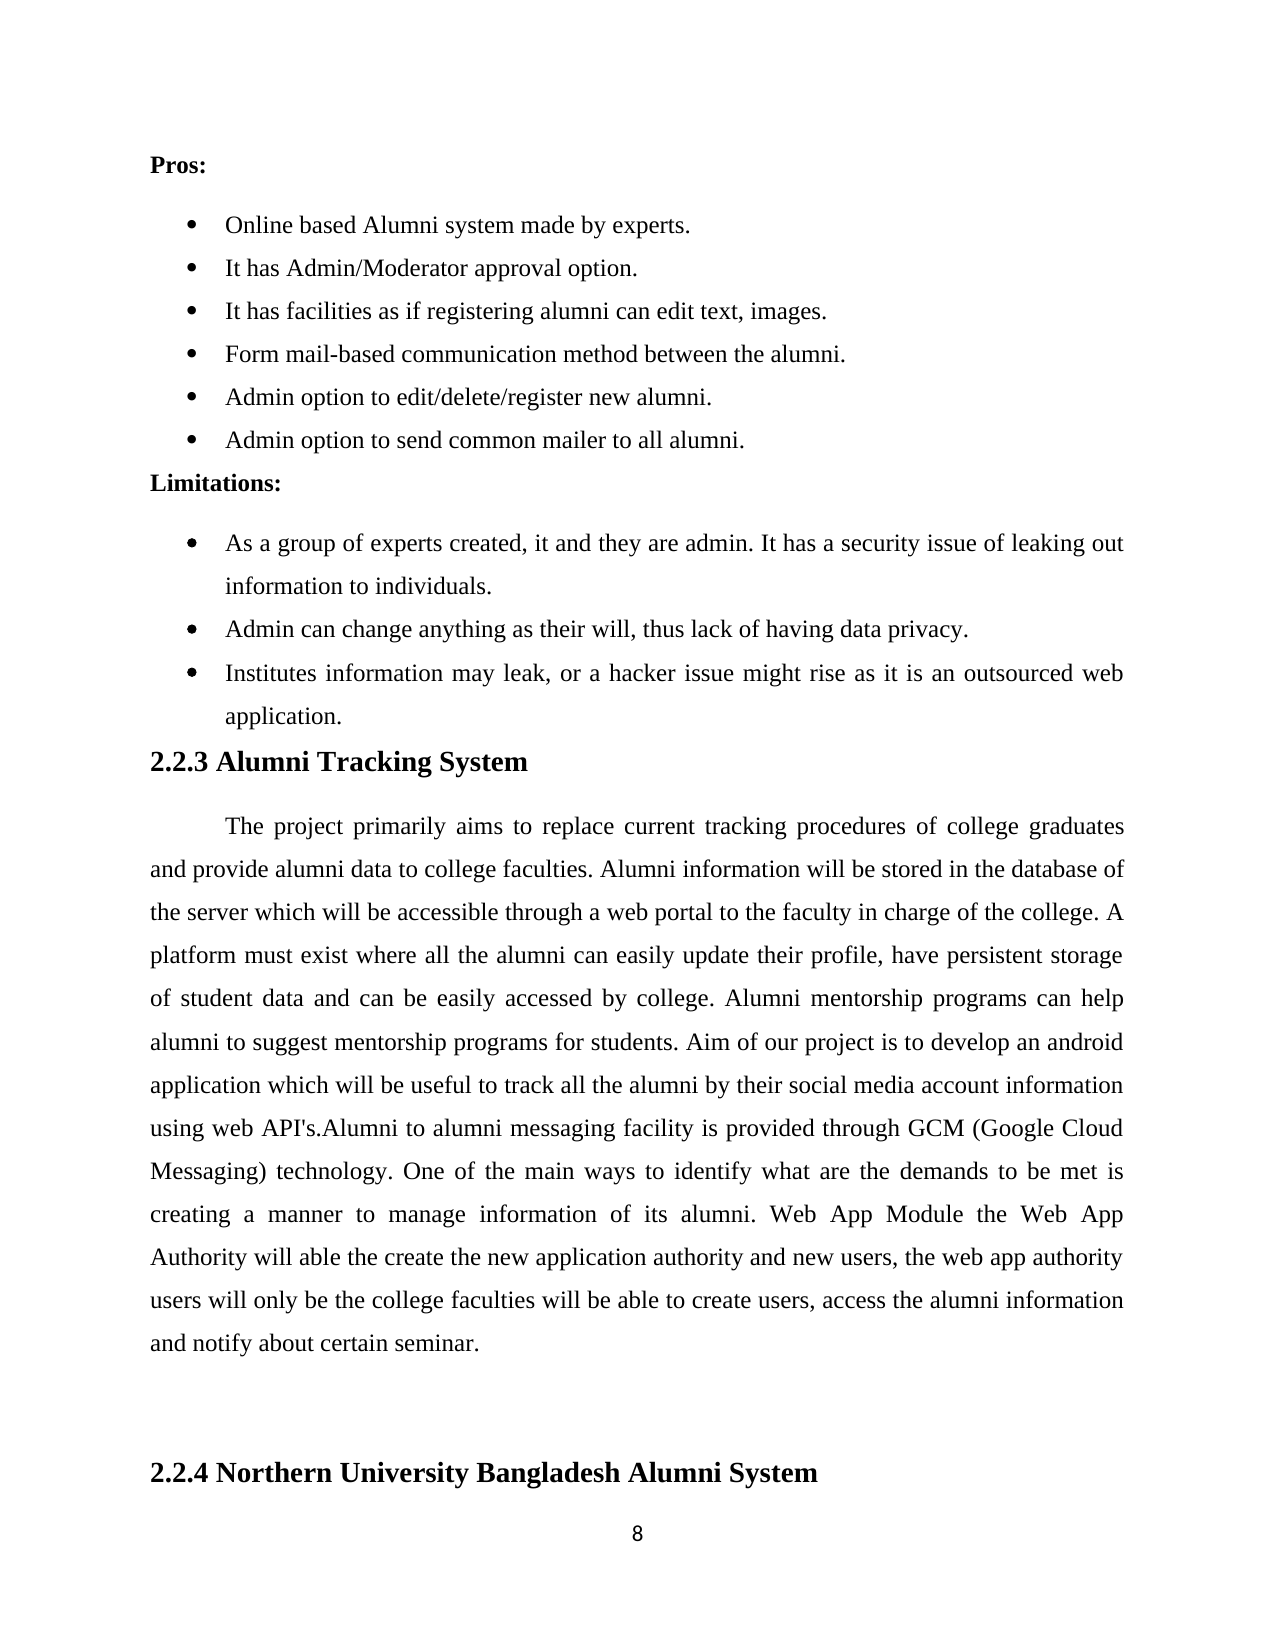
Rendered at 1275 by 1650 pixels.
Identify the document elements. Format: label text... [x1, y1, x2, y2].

list It has Admin/Moderator approval option. [187, 253, 1125, 282]
list Form mail-based communication method between the alumni. [187, 339, 1125, 368]
text 2.2.4 Northern University Bangladesh Alumni System [150, 1455, 1125, 1489]
text The project primarily aims to replace current tracking procedures of college graduates and provide alumni data to college faculties. Alumni information will be stored in the database of the server which will be accessible through a web portal to the faculty in charge of the college. A platform must exist where all the alumni can easily update their profile, have persistent storage of student data and can be easily accessed by college. Alumni mentorship programs can help alumni to suggest mentorship programs for students. Aim of our project is to develop an android application which will be useful to track all the alumni by their social media account information using web API's.Alumni to alumni messaging facility is provided through GCM (Google Cloud Messaging) technology. One of the main ways to identify what are the demands to be met is creating a manner to manage information of its alumni. Web App Module the Web App Authority will able the create the new application authority and new users, the web app authority users will only be the college faculties will be able to create users, access the alumni information and notify about certain seminar. [150, 811, 1125, 1357]
text Pros: [150, 150, 1125, 179]
list As a group of experts created, it and they are admin. It has a security issue of leaking out information to individuals. [187, 528, 1125, 600]
text Limitations: [150, 468, 1125, 497]
list It has facilities as if registering alumni can edit text, images. [187, 296, 1125, 325]
list Institutes information may leak, or a hacker issue might rise as it is an outsourced web application. [187, 658, 1125, 729]
list Admin option to send common mailer to all alumni. [187, 425, 1125, 454]
list Admin can change anything as their will, thus lack of having data privacy. [187, 614, 1125, 643]
list Admin option to edit/delete/register new alumni. [187, 382, 1125, 411]
text 2.2.3 Alumni Tracking System [150, 744, 1125, 777]
list Online based Alumni system made by experts. [187, 210, 1125, 238]
